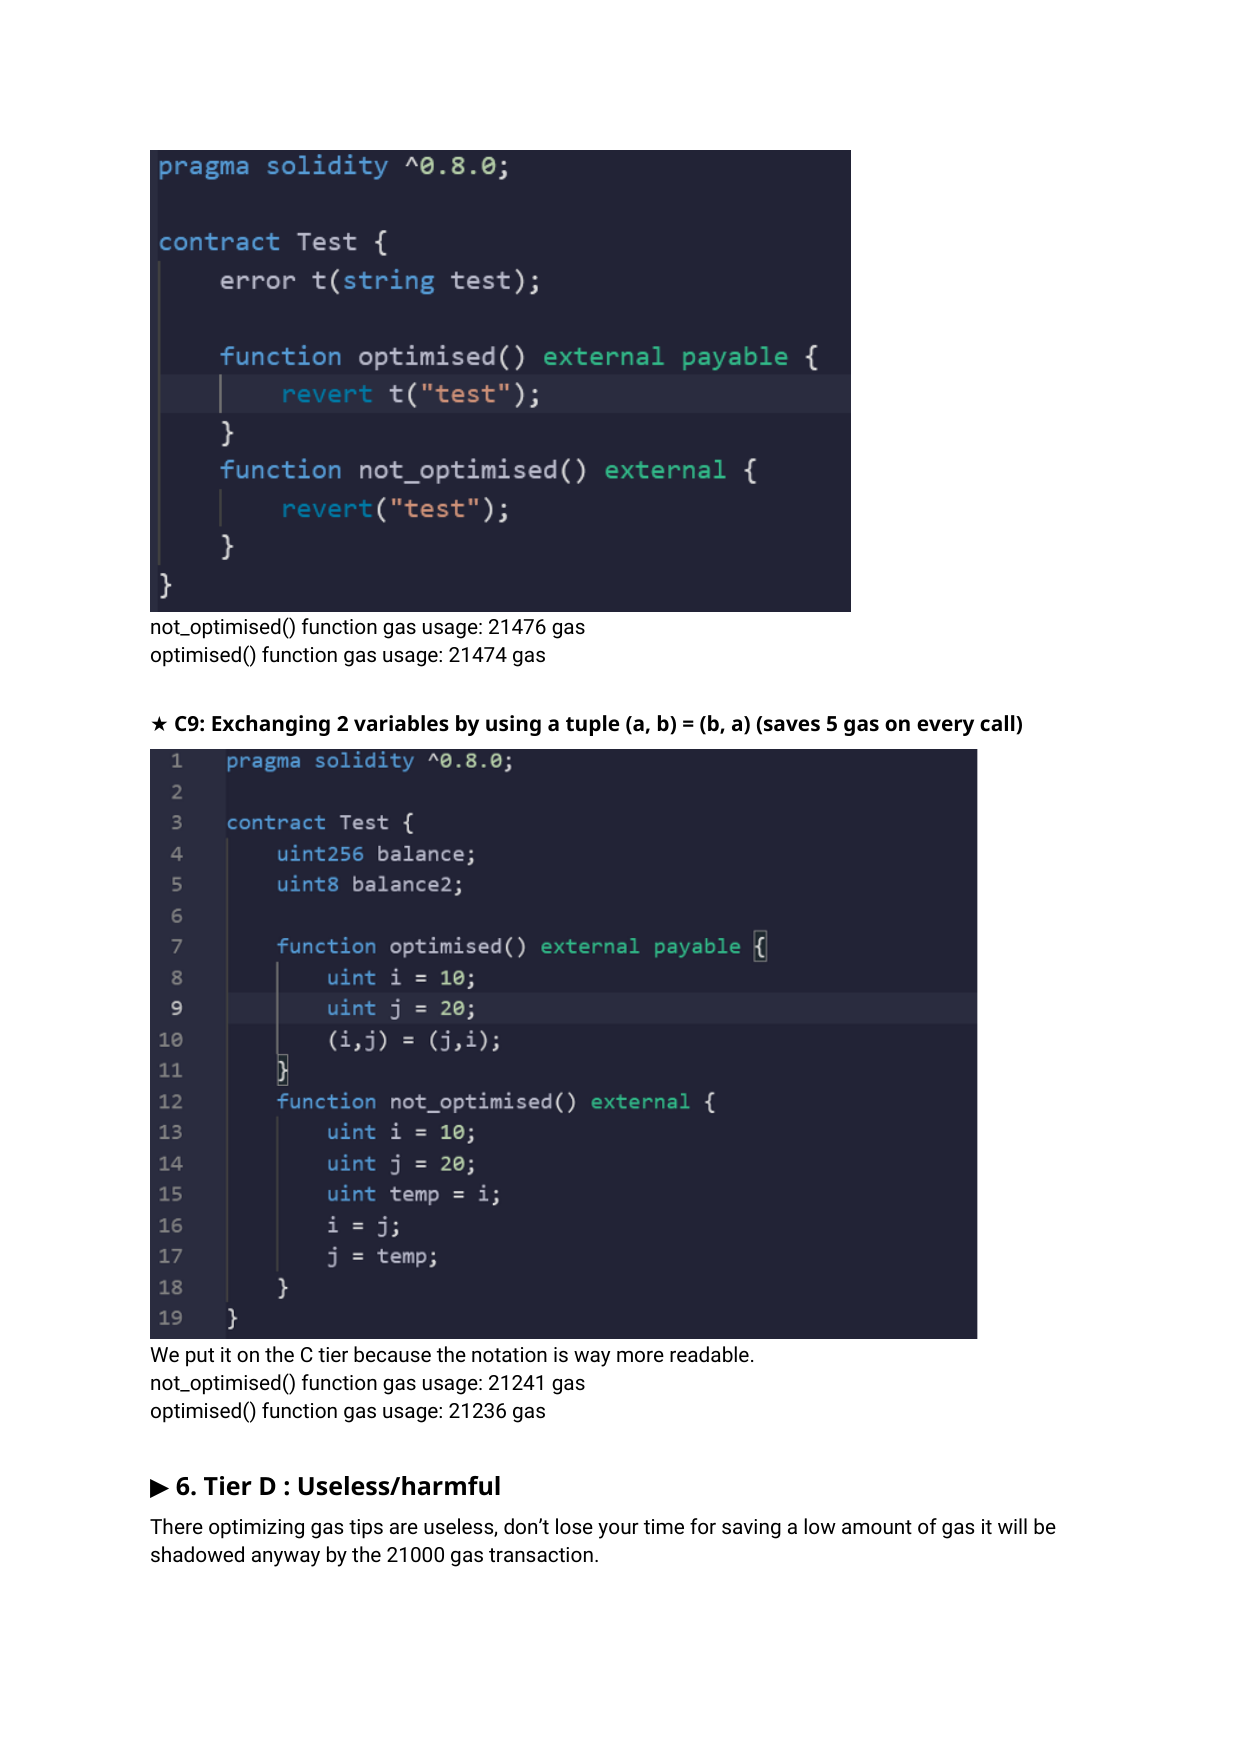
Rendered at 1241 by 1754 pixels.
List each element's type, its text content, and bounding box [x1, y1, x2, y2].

text not_optimised() function gas usage: 21476 gas [150, 615, 1090, 639]
text not_optimised() function gas usage: 21241 gas [150, 1371, 1090, 1395]
text There optimizing gas tips are useless, don’t lose your time for saving a low amount of gas it will be shadowed anyway by the 21000 gas transaction. [150, 1515, 1090, 1568]
text optimised() function gas usage: 21236 gas [150, 1399, 1090, 1423]
subtitle ★ C9: Exchanging 2 variables by using a tuple (a, b) = (b, a) (saves 5 gas on every call) [150, 709, 1090, 737]
subtitle ▶ 6. Tier D : Useless/harmful [150, 1469, 1090, 1503]
text We put it on the C tier because the notation is way more readable. [150, 1343, 1090, 1367]
picture [150, 749, 978, 1339]
picture [150, 150, 851, 612]
text optimised() function gas usage: 21474 gas [150, 643, 1090, 668]
